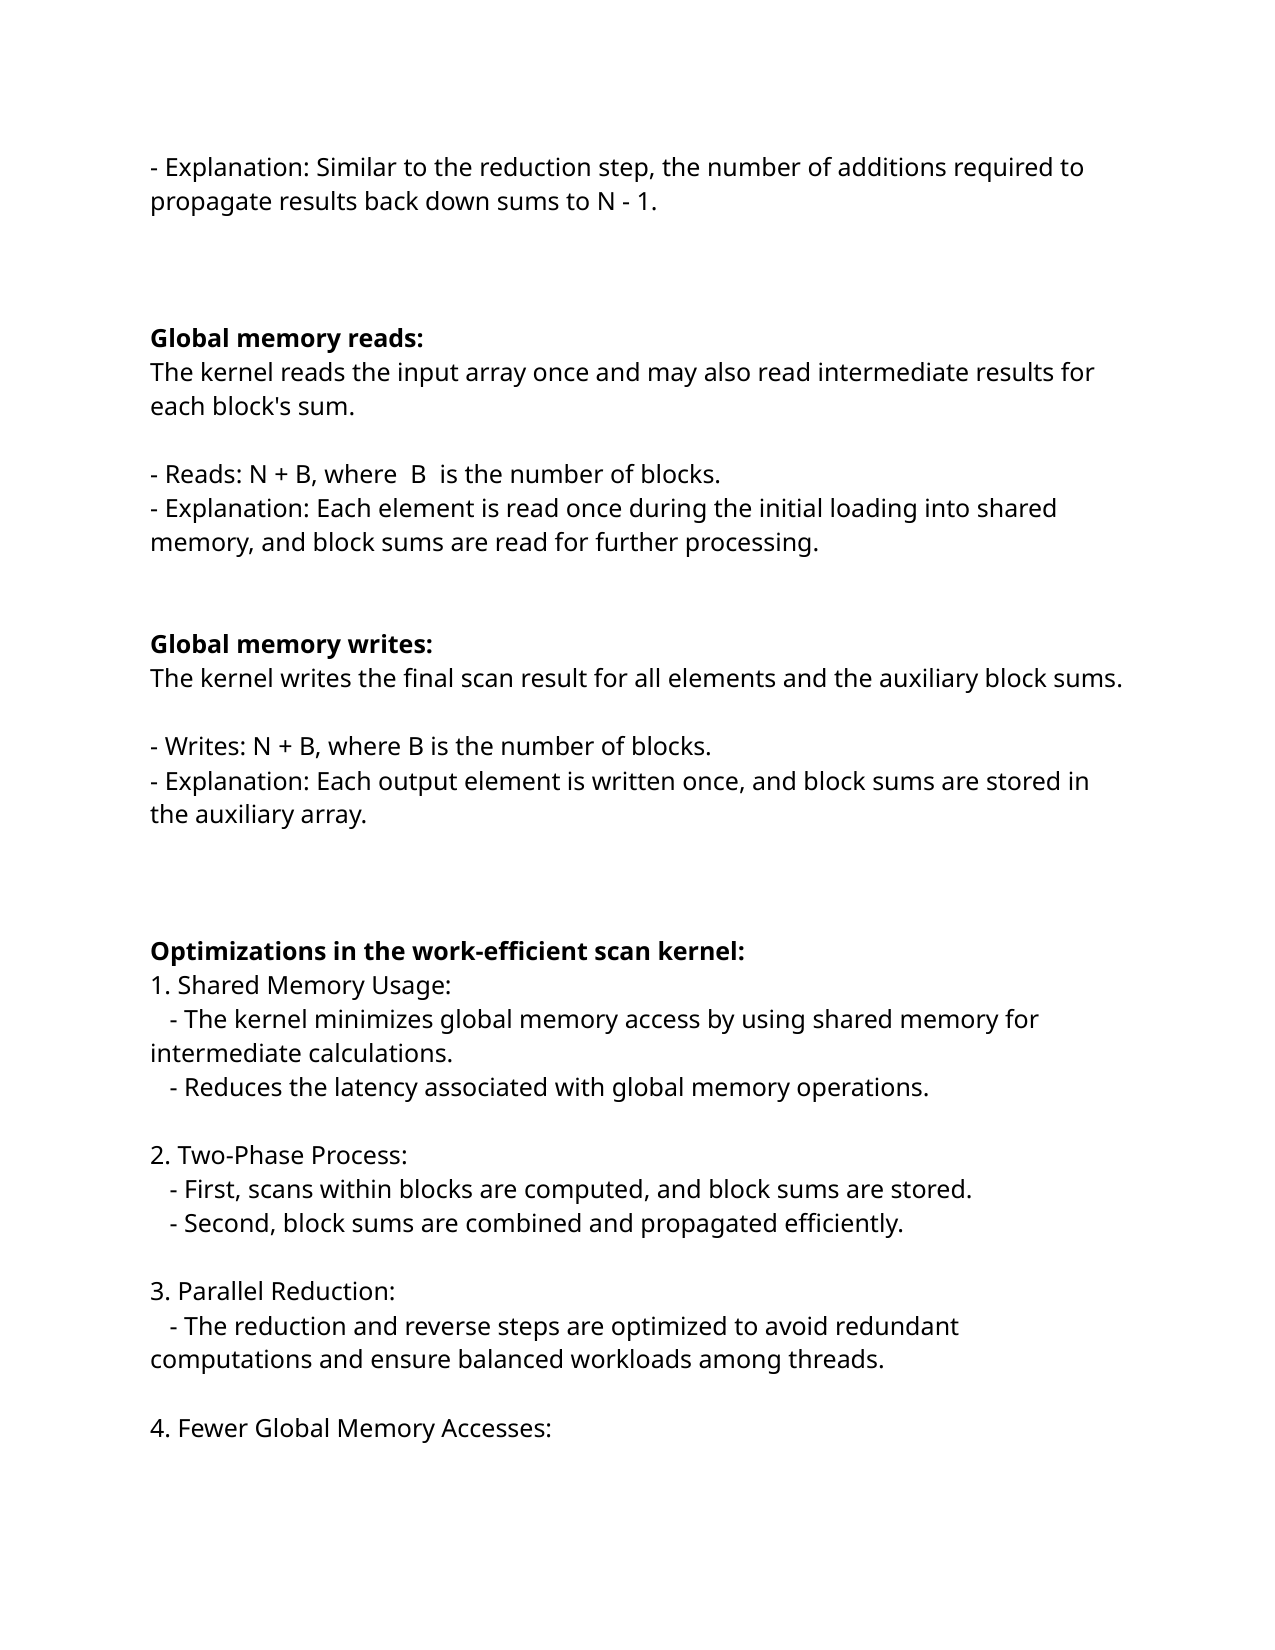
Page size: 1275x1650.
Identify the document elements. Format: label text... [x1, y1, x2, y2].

text - Explanation: Each element is read once during the initial loading into shared memory, and block sums are read for further processing. [150, 491, 1125, 559]
text 1. Shared Memory Usage: [150, 967, 1125, 1002]
text 2. Two-Phase Process: [150, 1138, 1125, 1172]
text - The reduction and reverse steps are optimized to avoid redundant computations and ensure balanced workloads among threads. [150, 1308, 1125, 1376]
text Global memory reads: [150, 320, 1125, 354]
text - Explanation: Each output element is written once, and block sums are stored in the auxiliary array. [150, 763, 1125, 831]
text - Reduces the latency associated with global memory operations. [150, 1070, 1125, 1104]
text Optimizations in the work-efficient scan kernel: [150, 933, 1125, 967]
text The kernel writes the final scan result for all elements and the auxiliary block sums. [150, 661, 1125, 695]
text - Writes: N + B, where B is the number of blocks. [150, 729, 1125, 763]
text - The kernel minimizes global memory access by using shared memory for intermediate calculations. [150, 1002, 1125, 1070]
text - Explanation: Similar to the reduction step, the number of additions required to propagate results back down sums to N - 1. [150, 150, 1125, 218]
text - Reads: N + B, where B is the number of blocks. [150, 457, 1125, 491]
text - Second, block sums are combined and propagated efficiently. [150, 1206, 1125, 1240]
text 3. Parallel Reduction: [150, 1274, 1125, 1308]
text 4. Fewer Global Memory Accesses: [150, 1410, 1125, 1444]
text - First, scans within blocks are computed, and block sums are stored. [150, 1172, 1125, 1206]
text Global memory writes: [150, 627, 1125, 661]
text The kernel reads the input array once and may also read intermediate results for each block's sum. [150, 354, 1125, 422]
